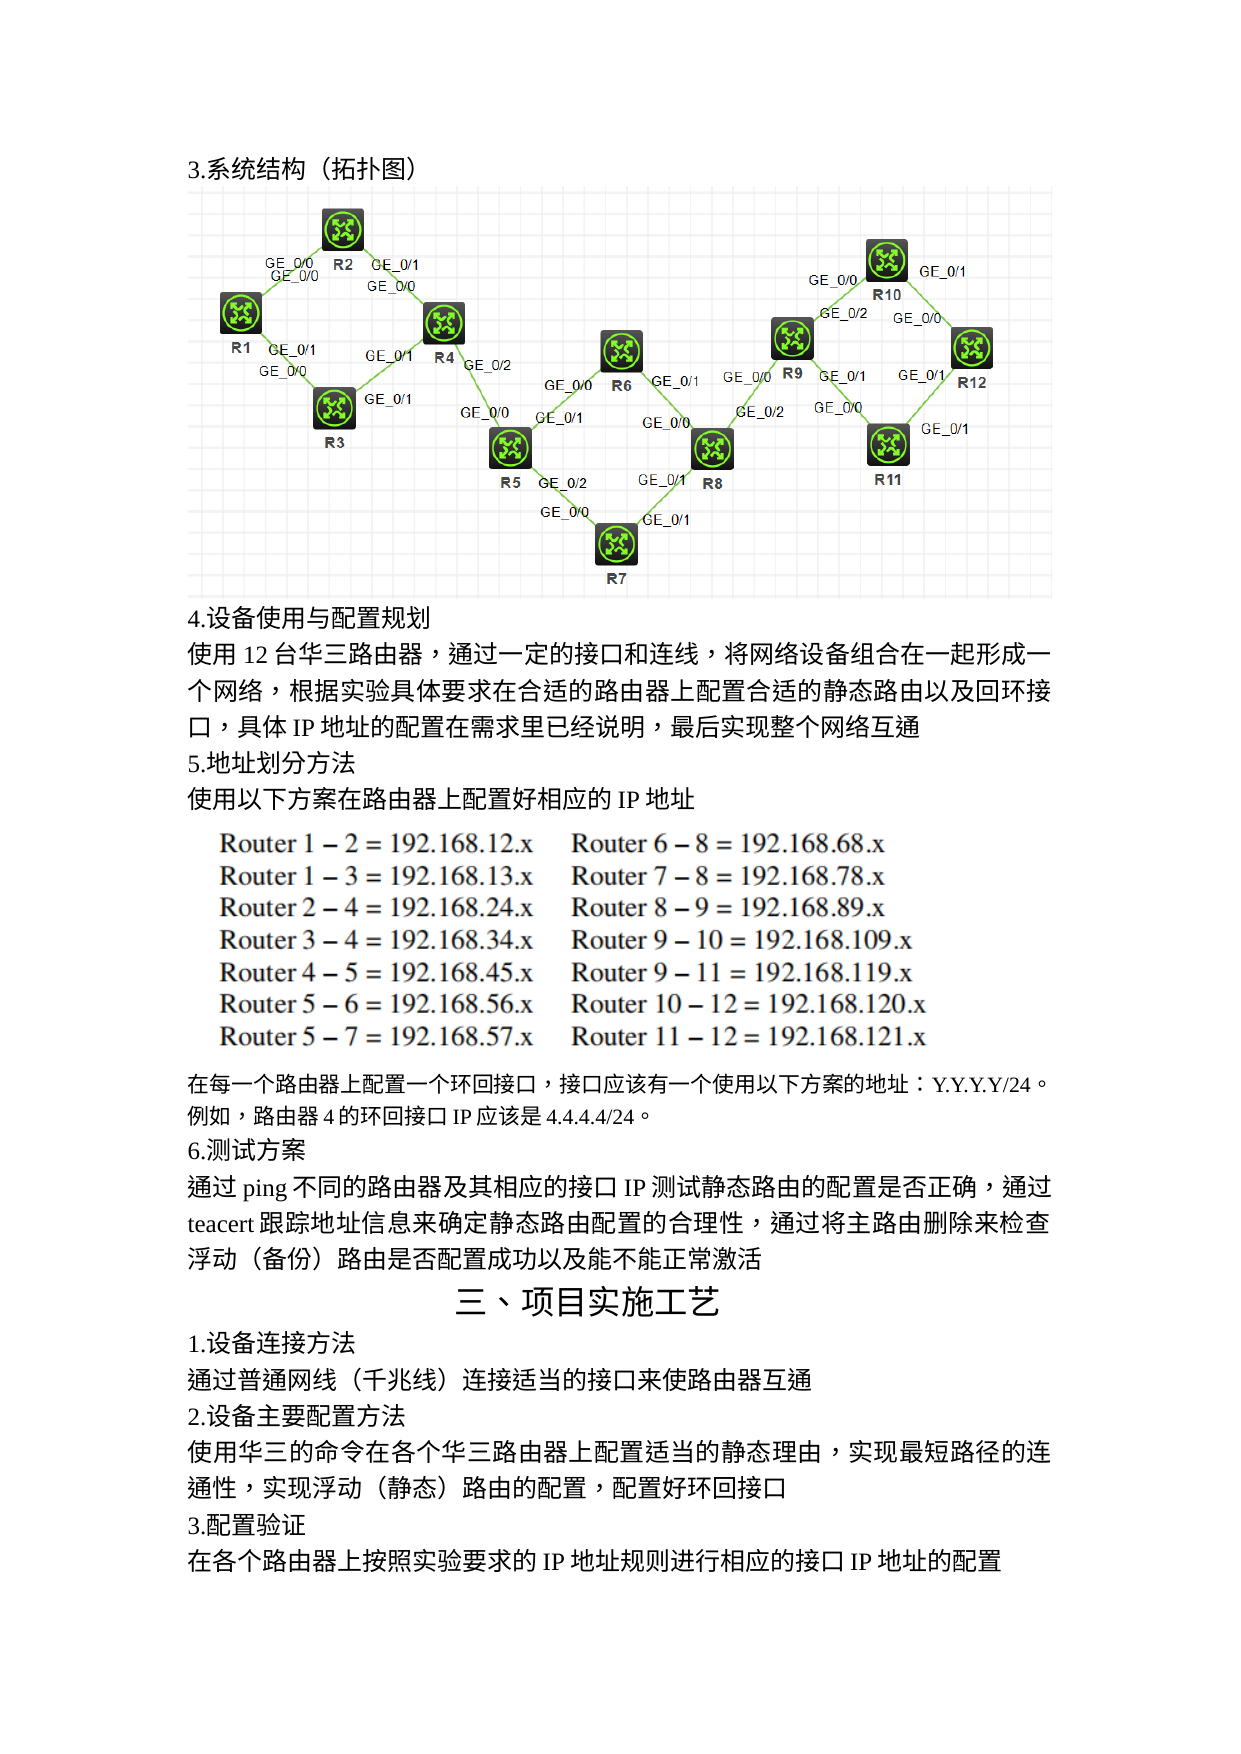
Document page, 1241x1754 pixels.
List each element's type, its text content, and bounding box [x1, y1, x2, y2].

list 系统结构（拓扑图） [187, 150, 1053, 186]
text 通过ping不同的路由器及其相应的接口IP测试静态路由的配置是否正确，通过teacert跟踪地址信息来确定静态路由配置的合理性，通过将主路由删除来检查浮动（备份）路由是否配置成功以及能不能正常激活 [187, 1167, 1053, 1276]
list 配置验证 [187, 1505, 1053, 1541]
text 使用以下方案在路由器上配置好相应的IP地址 [187, 780, 1053, 816]
picture [187, 186, 1053, 599]
list 地址划分方法 [187, 744, 1053, 780]
list 设备连接方法 [187, 1324, 1053, 1360]
text 通过普通网线（千兆线）连接适当的接口来使路由器互通 [187, 1360, 1053, 1396]
list 设备使用与配置规划 [187, 599, 1053, 635]
text 在各个路由器上按照实验要求的IP地址规则进行相应的接口IP地址的配置 [187, 1541, 1053, 1578]
text 使用华三的命令在各个华三路由器上配置适当的静态理由，实现最短路径的连通性，实现浮动（静态）路由的配置，配置好环回接口 [187, 1433, 1053, 1505]
list 测试方案 [187, 1131, 1053, 1167]
text 使用12台华三路由器，通过一定的接口和连线，将网络设备组合在一起形成一个网络，根据实验具体要求在合适的路由器上配置合适的静态路由以及回环接口，具体IP地址的配置在需求里已经说明，最后实现整个网络互通 [187, 635, 1053, 744]
picture [187, 816, 998, 1068]
text 三、项目实施工艺 [187, 1276, 1053, 1324]
list 设备主要配置方法 [187, 1396, 1053, 1433]
text 在每一个路由器上配置一个环回接口，接口应该有一个使用以下方案的地址：Y.Y.Y.Y/24。例如，路由器4的环回接口IP应该是4.4.4.4/24。 [187, 1067, 1053, 1131]
